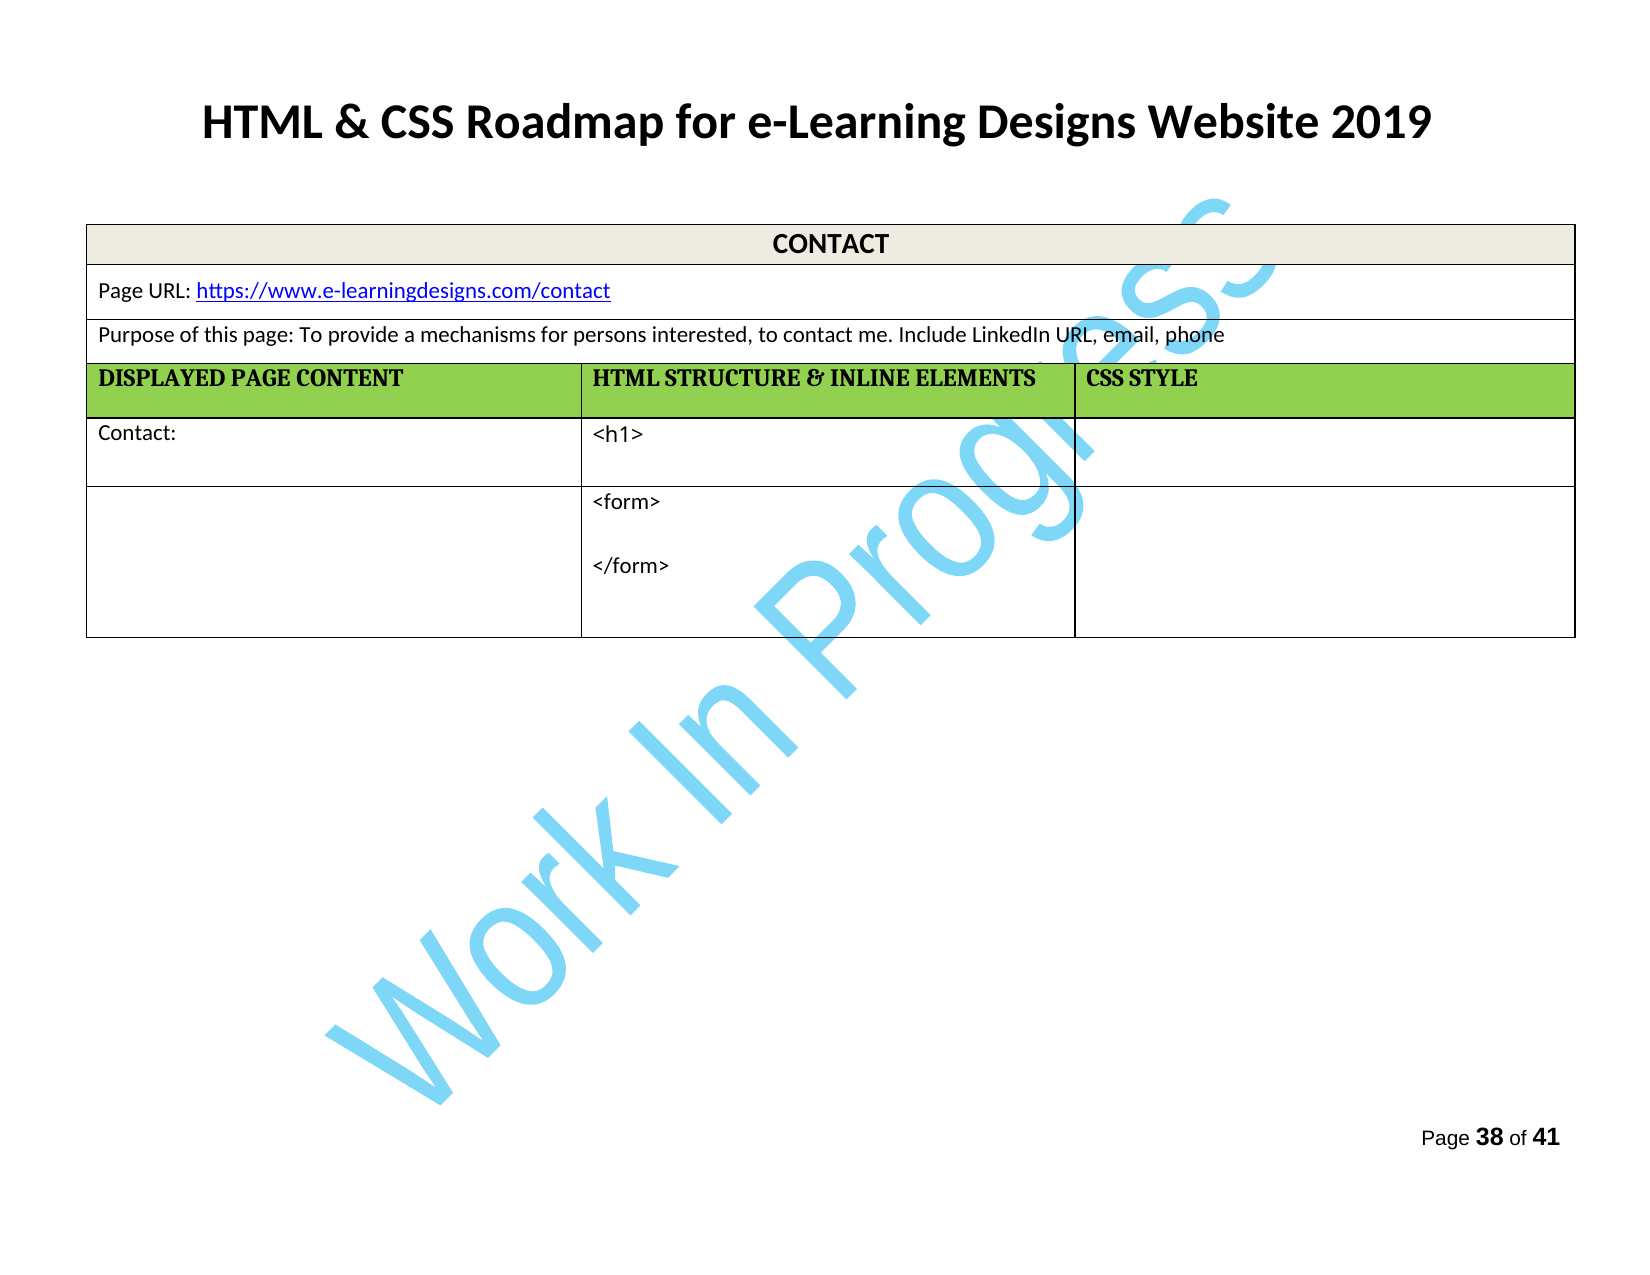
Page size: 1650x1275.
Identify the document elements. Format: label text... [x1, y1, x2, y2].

table_cell Contact: [87, 419, 581, 486]
table_cell [1076, 487, 1574, 637]
table_header CONTACT [87, 225, 1574, 264]
table_cell DISPLAYED PAGE CONTENT [87, 364, 581, 417]
table_cell [87, 487, 581, 637]
table_cell <form> </form> [582, 487, 1074, 637]
table_cell HTML STRUCTURE & INLINE ELEMENTS [582, 364, 1074, 417]
table_cell Page URL: https://www.e-learningdesigns.com/contact [87, 265, 1574, 319]
table_cell Purpose of this page: To provide a mechanisms for persons interested, to contact me. Include LinkedIn URL, email, phone [87, 320, 1574, 363]
table_cell <h1> [582, 419, 1074, 486]
table_cell CSS STYLE [1076, 364, 1574, 417]
table_cell [1076, 419, 1574, 486]
